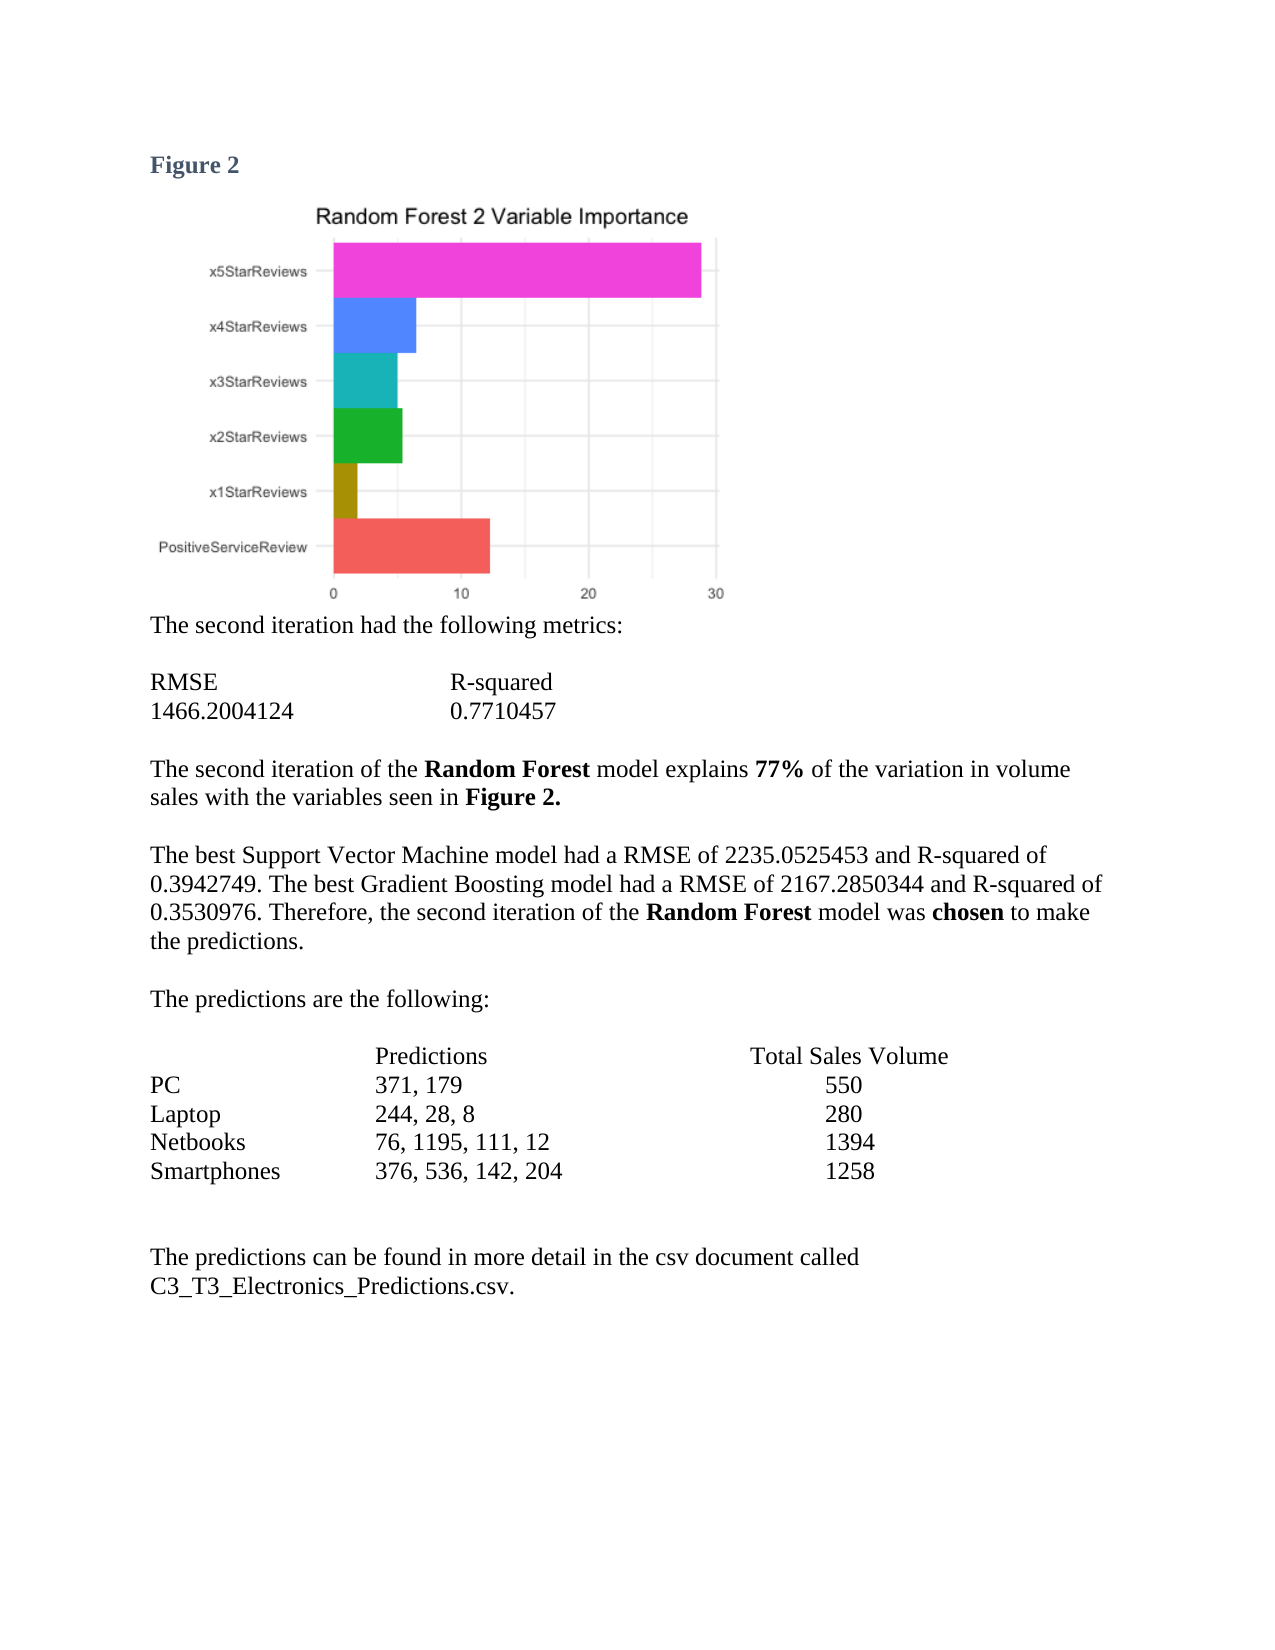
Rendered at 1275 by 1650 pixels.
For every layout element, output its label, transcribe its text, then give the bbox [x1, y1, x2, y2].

picture [150, 199, 729, 610]
text Predictions Total Sales Volume [150, 1041, 1125, 1070]
text The second iteration of the Random Forest model explains 77% of the variation in volume sales with the variables seen in Figure 2. [150, 754, 1125, 811]
text 1466.2004124 0.7710457 [150, 696, 1125, 725]
text The predictions are the following: [150, 984, 1125, 1012]
text Netbooks 76, 1195, 111, 12 1394 [150, 1127, 1125, 1156]
text PC 371, 179 550 [150, 1070, 425, 1099]
text Smartphones 376, 536, 142, 204 1258 [150, 1156, 1125, 1185]
text The second iteration had the following metrics: [150, 610, 1125, 639]
text PC 371, 179 550 [462, 1070, 1125, 1099]
text RMSE R-squared [150, 667, 1125, 696]
text Laptop 244, 28, 8 280 [150, 1099, 425, 1127]
text Laptop 244, 28, 8 280 [462, 1099, 1125, 1127]
text Figure 2 [150, 150, 1125, 179]
text The best Support Vector Machine model had a RMSE of 2235.0525453 and R-squared of 0.3942749. The best Gradient Boosting model had a RMSE of 2167.2850344 and R-squared of 0.3530976. Therefore, the second iteration of the Random Forest model was chosen to make the predictions. [150, 840, 1125, 955]
text The predictions can be found in more detail in the csv document called C3_T3_Electronics_Predictions.csv. [150, 1242, 1125, 1300]
